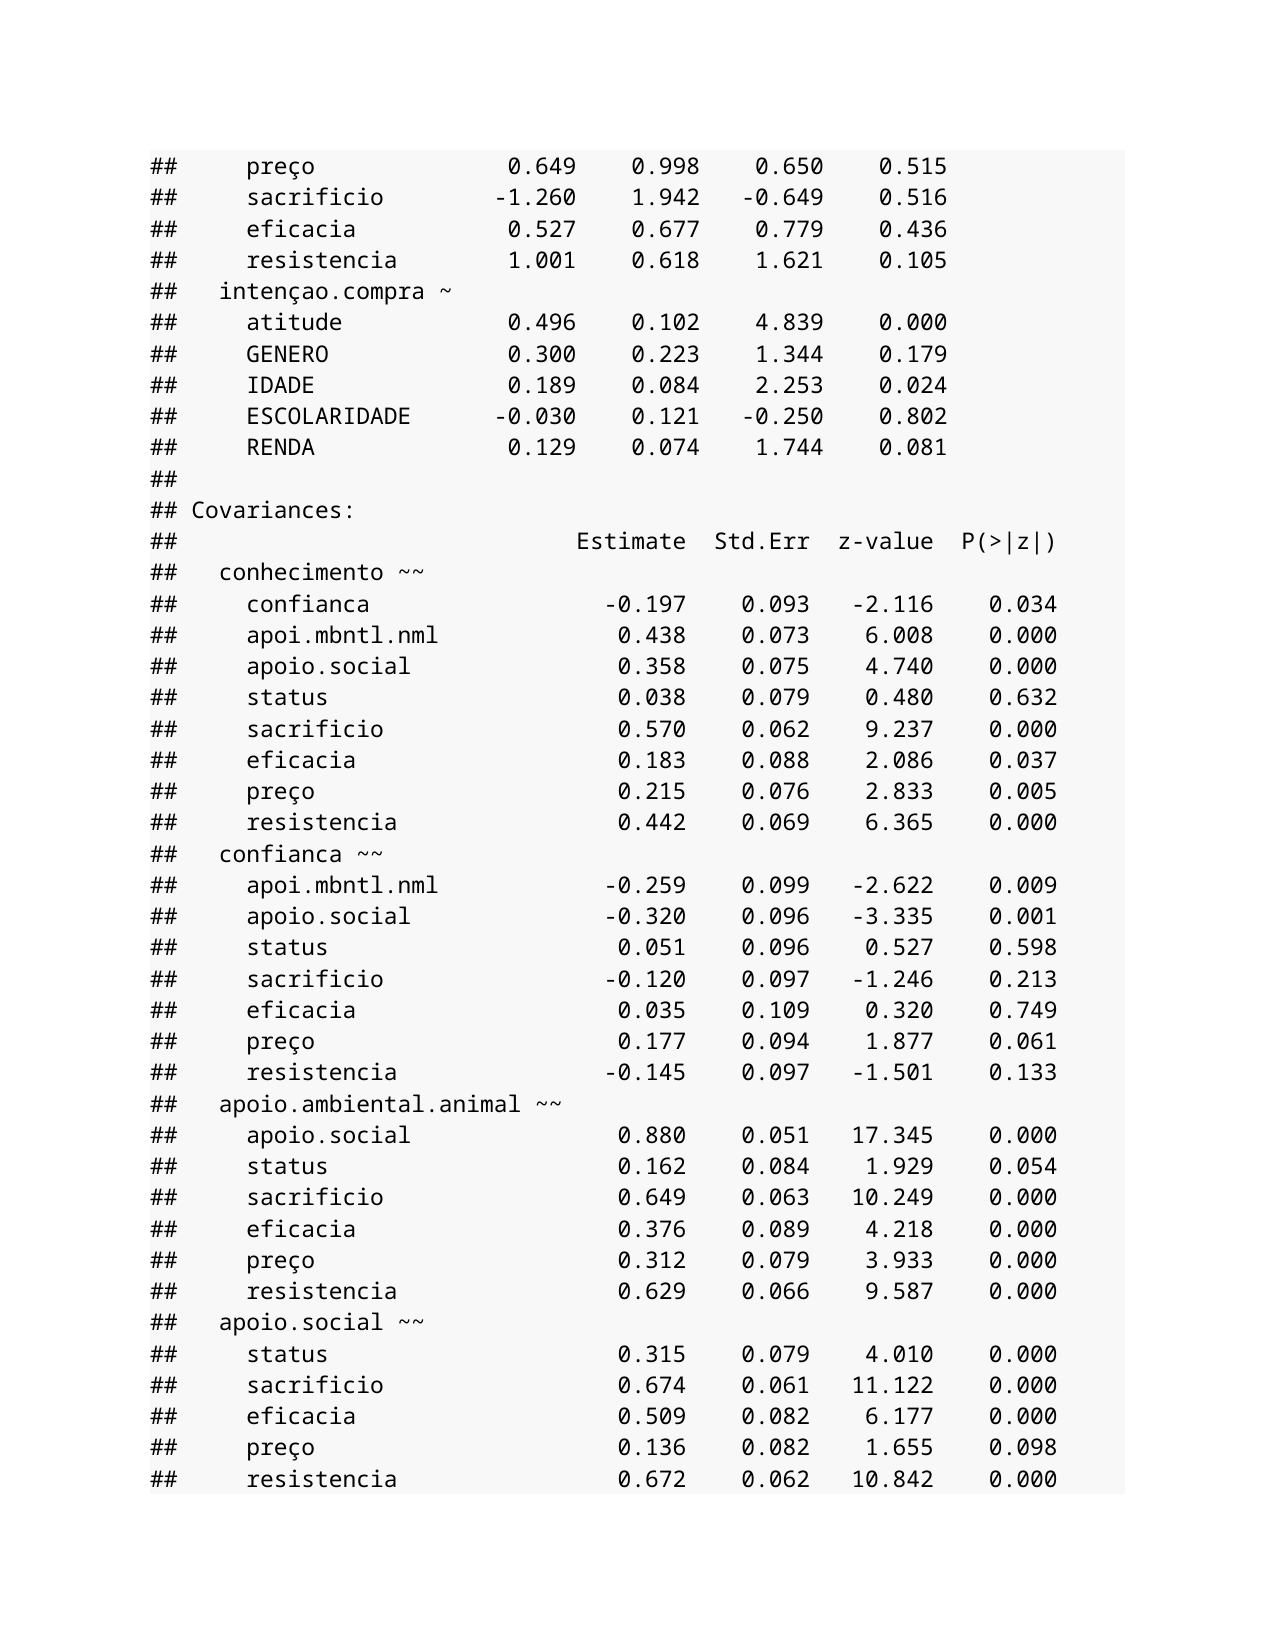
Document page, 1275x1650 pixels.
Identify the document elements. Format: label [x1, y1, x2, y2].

text [150, 150, 1125, 1494]
